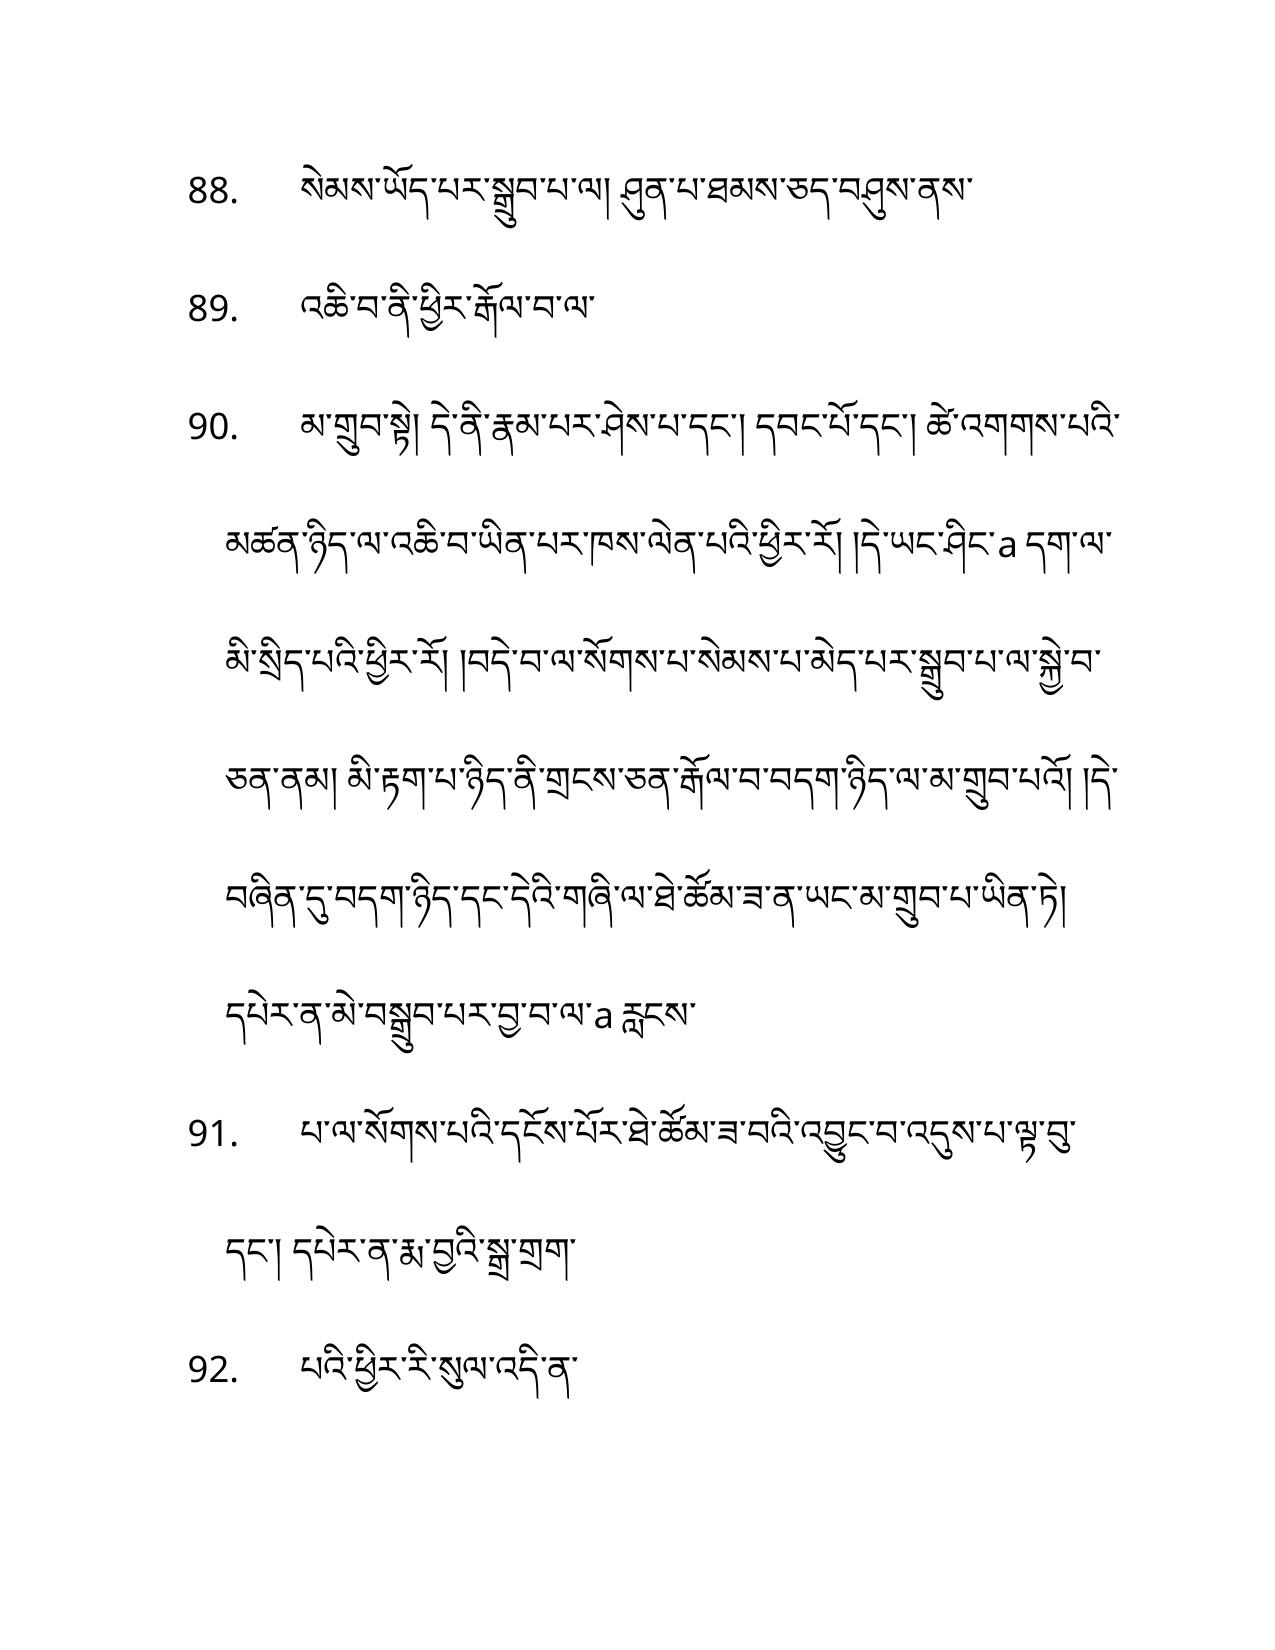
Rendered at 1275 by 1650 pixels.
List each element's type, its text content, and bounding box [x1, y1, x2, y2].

list སེམས་ཡོད་པར་སྒྲུབ་པ་ལ། ཤུན་པ་ཐམས་ཅད་བཤུས་ནས་ [187, 150, 1125, 253]
list འཆི་བ་ནི་ཕྱིར་རྒོལ་བ་ལ་ [187, 268, 1125, 371]
list པ་ལ་སོགས་པའི་དངོས་པོར་ཐེ་ཚོམ་ཟ་བའི་འབྱུང་བ་འདུས་པ་ལྟ་བུ་དང༌། དཔེར་ན་རྨ་བྱའི་སྒྲ་གྲག་ [187, 1093, 1125, 1314]
list མ་གྲུབ་སྟེ། དེ་ནི་རྣམ་པར་ཤེས་པ་དང༌། དབང་པོ་དང༌། ཚེ་འགགས་པའི་མཚན་ཉིད་ལ་འཆི་བ་ཡིན་པར་ཁས་ལེན་པའི་ཕྱིར་རོ། །དེ་ཡང་ཤིང་aདག་ལ་མི་སྲིད་པའི་ཕྱིར་རོ། །བདེ་བ་ལ་སོགས་པ་སེམས་པ་མེད་པར་སྒྲུབ་པ་ལ་སྐྱེ་བ་ཅན་ནམ། མི་རྟག་པ་ཉིད་ནི་གྲངས་ཅན་རྒོལ་བ་བདག་ཉིད་ལ་མ་གྲུབ་པའོ། །དེ་བཞིན་དུ་བདག་ཉིད་དང་དེའི་གཞི་ལ་ཐེ་ཚོམ་ཟ་ན་ཡང་མ་གྲུབ་པ་ཡིན་ཏེ། དཔེར་ན་མེ་བསྒྲུབ་པར་བྱ་བ་ལ་aརླངས་ [187, 386, 1125, 1078]
list པའི་ཕྱིར་རི་སུལ་འདི་ན་ [187, 1329, 1125, 1432]
